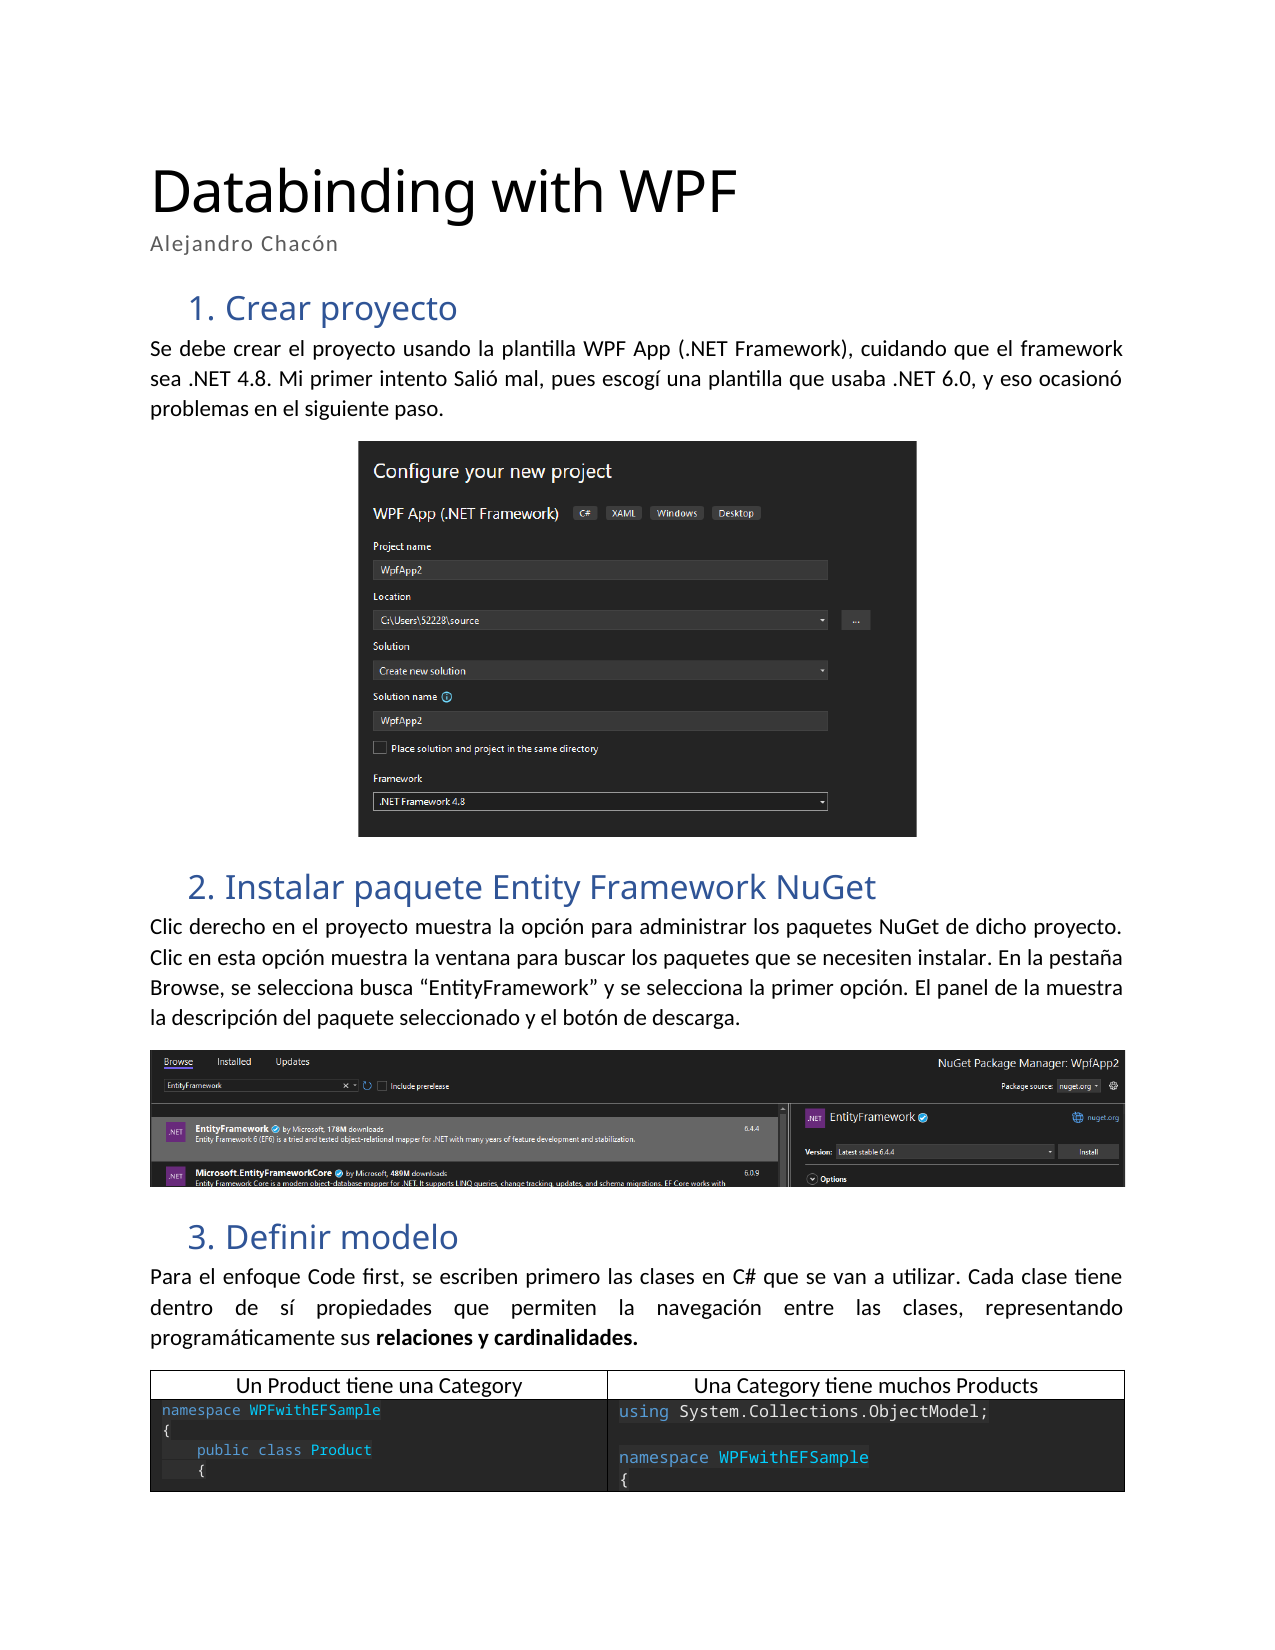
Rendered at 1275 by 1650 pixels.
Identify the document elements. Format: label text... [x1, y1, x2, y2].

subtitle Definir modelo [187, 1213, 1125, 1259]
title Databinding with WPF [150, 150, 1125, 229]
text Se debe crear el proyecto usando la plantilla WPF App (.NET Framework), cuidando que el framework sea .NET 4.8. Mi primer intento Salió mal, pues escogí una plantilla que usaba .NET 6.0, y eso ocasionó problemas en el siguiente paso. [150, 334, 1125, 422]
picture [150, 1050, 1125, 1187]
text Clic derecho en el proyecto muestra la opción para administrar los paquetes NuGet de dicho proyecto. Clic en esta opción muestra la ventana para buscar los paquetes que se necesiten instalar. En la pestaña Browse, se selecciona busca “EntityFramework” y se selecciona la primer opción. El panel de la muestra la descripción del paquete seleccionado y el botón de descarga. [150, 912, 1125, 1031]
subtitle Alejandro Chacón [150, 229, 1125, 257]
table_header Un Product tiene una Category [151, 1371, 607, 1399]
table_header Una Category tiene muchos Products [608, 1371, 1124, 1399]
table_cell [608, 1400, 1124, 1491]
subtitle Instalar paquete Entity Framework NuGet [187, 863, 1125, 909]
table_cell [151, 1400, 607, 1491]
text Para el enfoque Code first, se escriben primero las clases en C# que se van a utilizar. Cada clase tiene dentro de sí propiedades que permiten la navegación entre las clases, representando programáticamente sus relaciones y cardinalidades. [150, 1262, 1125, 1351]
picture [358, 441, 917, 837]
subtitle Crear proyecto [187, 285, 1125, 330]
